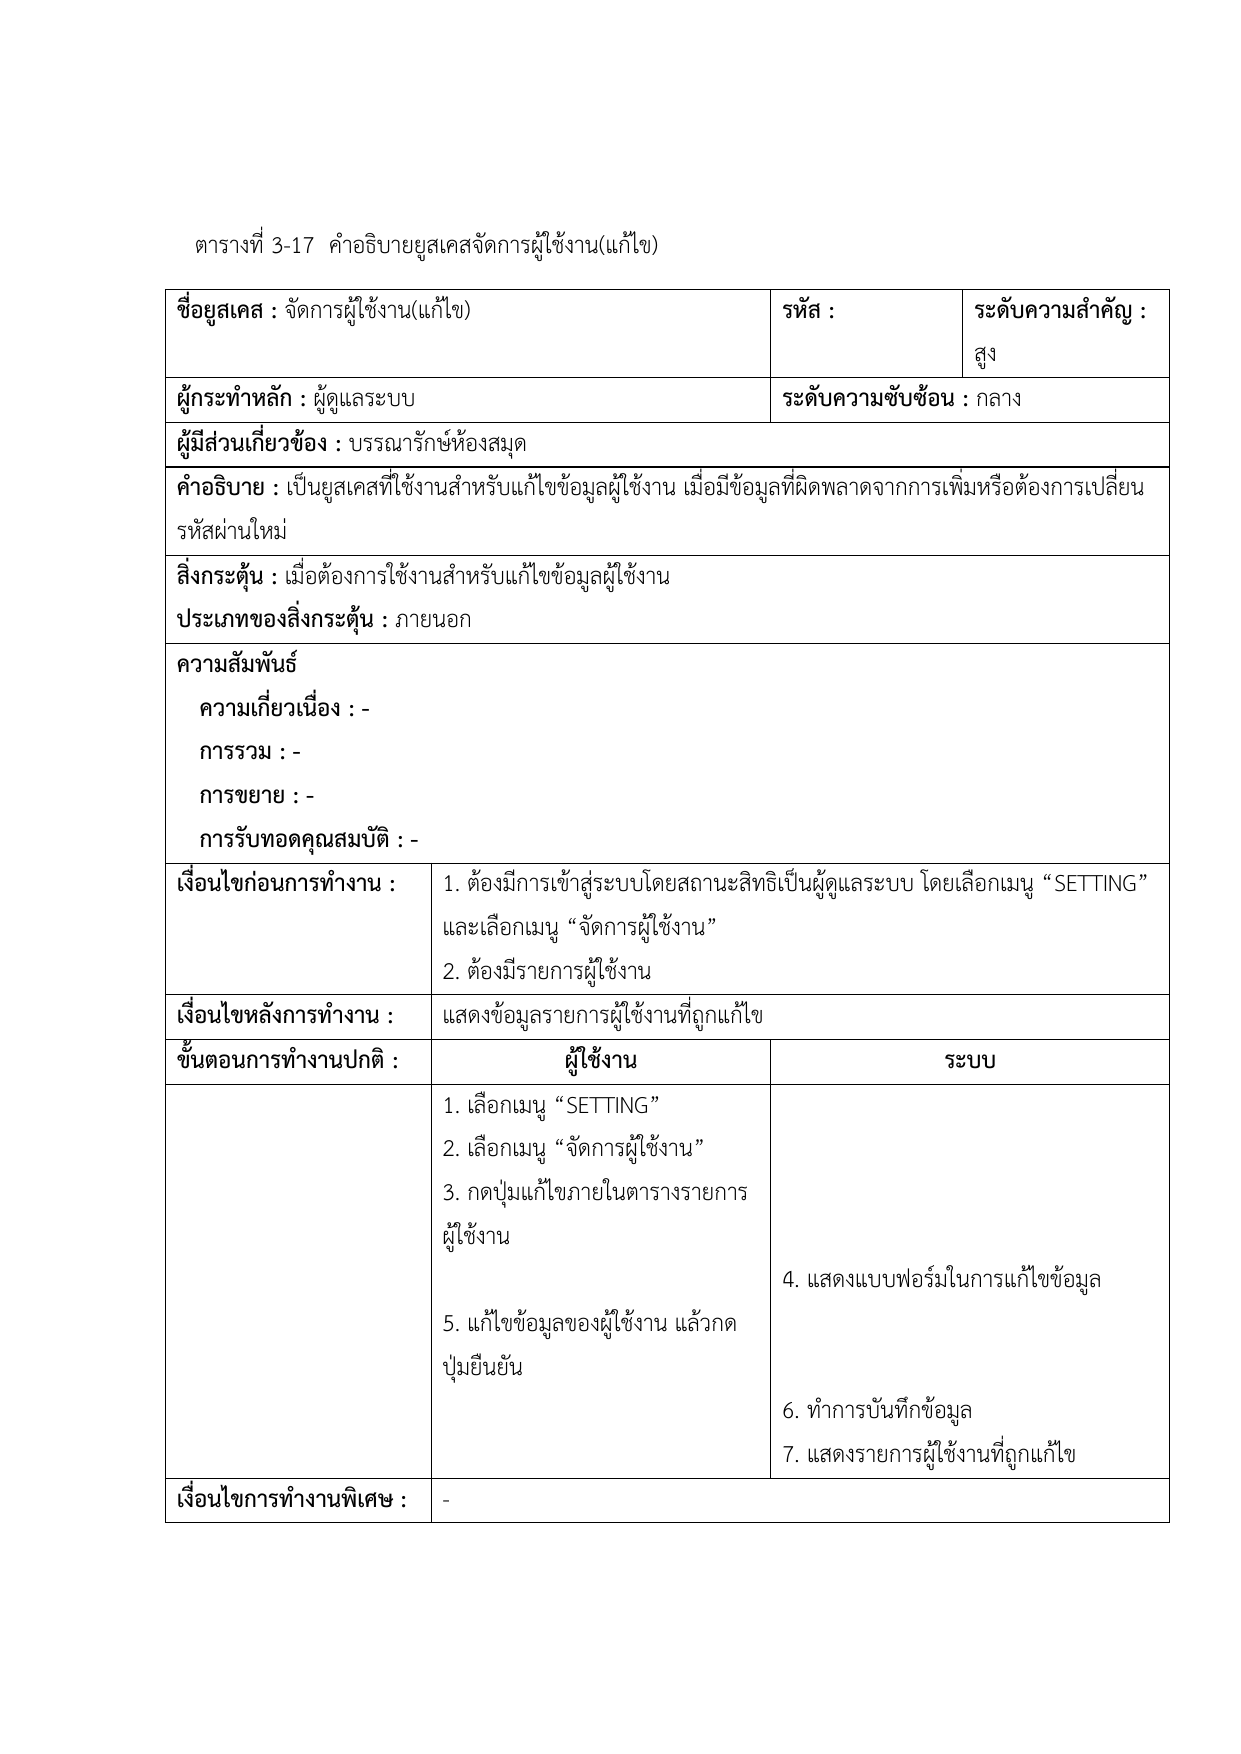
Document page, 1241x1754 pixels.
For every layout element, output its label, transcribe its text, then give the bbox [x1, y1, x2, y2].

table_cell ระดับความซับซ้อน : กลาง [771, 378, 1169, 422]
table_cell เงื่อนไขการทำงานพิเศษ : [166, 1479, 431, 1522]
table_cell [166, 1085, 431, 1478]
table_cell 1. เลือกเมนู “SETTING” 2. เลือกเมนู “จัดการผู้ใช้งาน” 3. กดปุ่มแก้ไขภายในตารางรายการผู้ใช้งาน 5. แก้ไขข้อมูลของผู้ใช้งาน แล้วกดปุ่มยืนยัน [432, 1085, 770, 1478]
table_header รหัส : [771, 290, 962, 377]
table_cell 1. ต้องมีการเข้าสู่ระบบโดยสถานะสิทธิเป็นผู้ดูแลระบบ โดยเลือกเมนู “SETTING” และเลือกเมนู “จัดการผู้ใช้งาน” 2. ต้องมีรายการผู้ใช้งาน [432, 864, 1169, 994]
table_cell - [432, 1479, 1169, 1522]
table_cell แสดงข้อมูลรายการผู้ใช้งานที่ถูกแก้ไข [432, 995, 1169, 1039]
text ตารางที่ 3-17 คําอธิบายยูสเคสจัดการผู้ใช้งาน(แก้ไข) [195, 225, 1120, 269]
table_cell ระบบ [771, 1040, 1169, 1084]
table_header ระดับความสำคัญ : สูง [963, 290, 1169, 377]
table_cell ผู้มีส่วนเกี่ยวข้อง : บรรณารักษ์ห้องสมุด [166, 423, 1169, 466]
table_cell ผู้ใช้งาน [432, 1040, 770, 1084]
table_cell เงื่อนไขหลังการทำงาน : [166, 995, 431, 1039]
table_cell ผู้กระทำหลัก : ผู้ดูแลระบบ [166, 378, 770, 422]
table_cell คำอธิบาย : เป็นยูสเคสที่ใช้งานสำหรับแก้ไขข้อมูลผู้ใช้งาน เมื่อมีข้อมูลที่ผิดพลาดจากการเพิ่มหรือต้องการเปลี่ยนรหัสผ่านใหม่ [166, 468, 1169, 555]
table_cell สิ่งกระตุ้น : เมื่อต้องการใช้งานสำหรับแก้ไขข้อมูลผู้ใช้งาน ประเภทของสิ่งกระตุ้น : ภายนอก [166, 556, 1169, 643]
table_cell เงื่อนไขก่อนการทำงาน : [166, 864, 431, 994]
table_cell ขั้นตอนการทำงานปกติ : [166, 1040, 431, 1084]
table_cell ความสัมพันธ์ ความเกี่ยวเนื่อง : - การรวม : - การขยาย : - การรับทอดคุณสมบัติ : - [166, 644, 1169, 862]
table_cell 4. แสดงแบบฟอร์มในการแก้ไขข้อมูล 6. ทำการบันทึกข้อมูล 7. แสดงรายการผู้ใช้งานที่ถูกแก้ไข [771, 1085, 1169, 1478]
table_header ชื่อยูสเคส : จัดการผู้ใช้งาน(แก้ไข) [166, 290, 770, 377]
